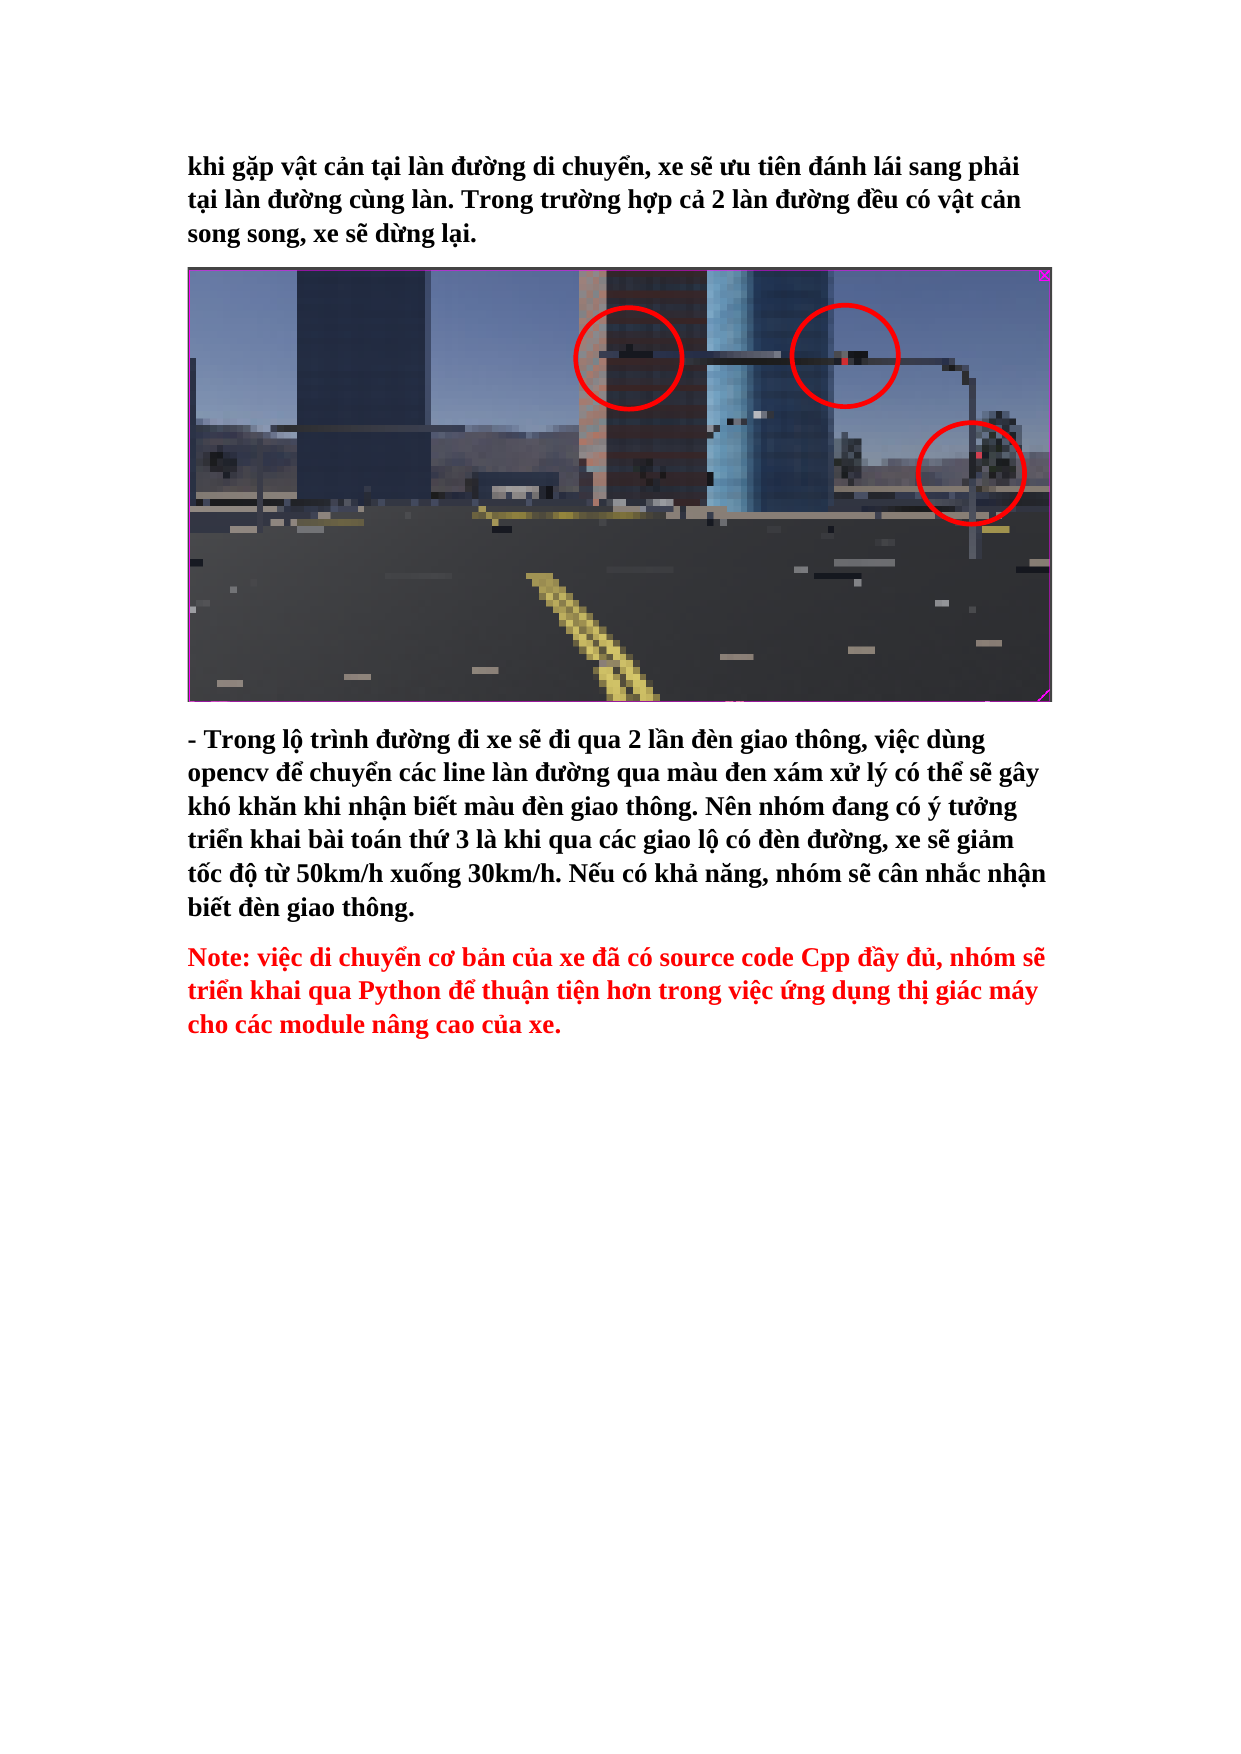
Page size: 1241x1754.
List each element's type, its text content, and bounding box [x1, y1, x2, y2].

text - Trong lộ trình đường đi xe sẽ đi qua 2 lần đèn giao thông, việc dùng opencv để chuyển các line làn đường qua màu đen xám xử lý có thể sẽ gây khó khăn khi nhận biết màu đèn giao thông. Nên nhóm đang có ý tưởng triển khai bài toán thứ 3 là khi qua các giao lộ có đèn đường, xe sẽ giảm tốc độ từ 50km/h xuống 30km/h. Nếu có khả năng, nhóm sẽ cân nhắc nhận biết đèn giao thông. [187, 723, 1053, 922]
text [187, 150, 1053, 248]
picture [187, 267, 1053, 702]
text Note: việc di chuyển cơ bản của xe đã có source code Cpp đầy đủ, nhóm sẽ triển khai qua Python để thuận tiện hơn trong việc ứng dụng thị giác máy cho các module nâng cao của xe. [187, 941, 1053, 1039]
